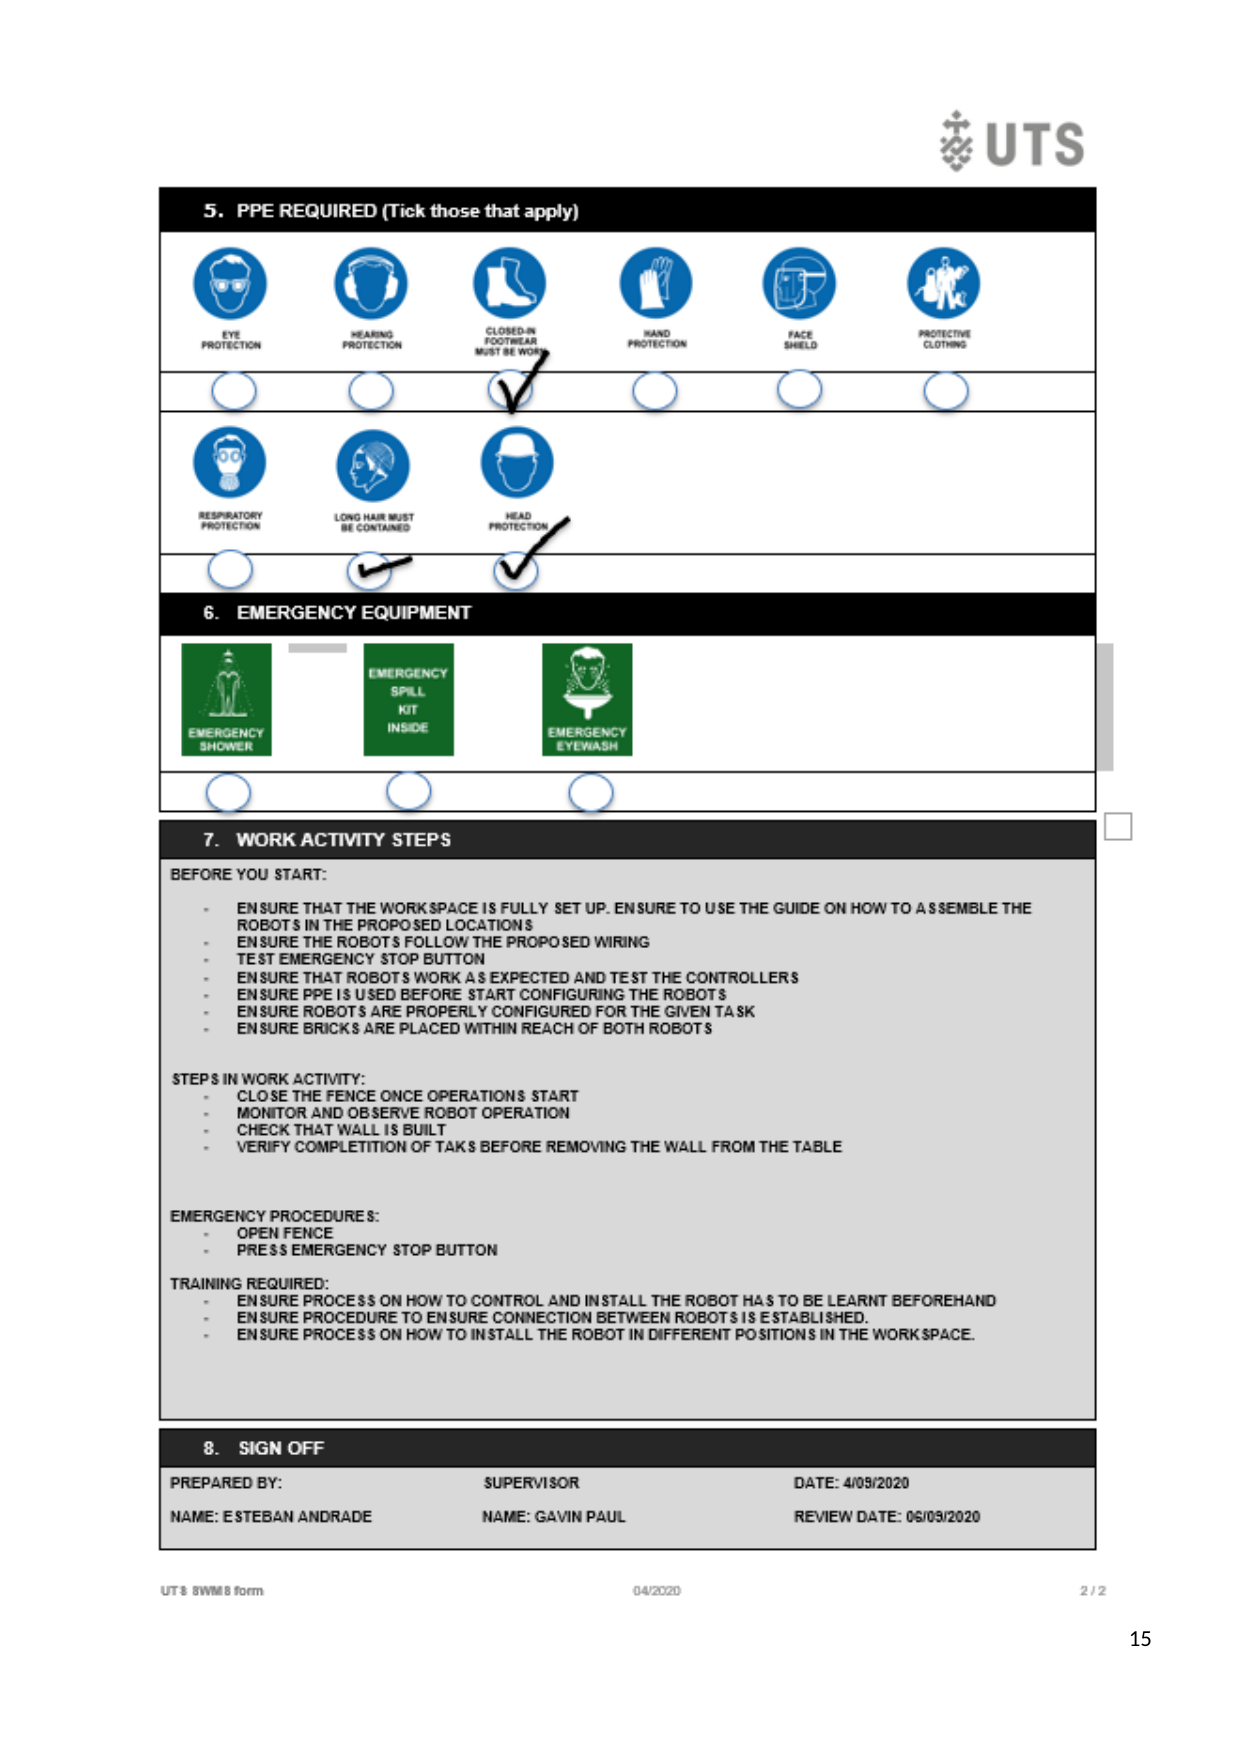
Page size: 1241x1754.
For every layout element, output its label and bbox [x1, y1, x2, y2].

picture [88, 88, 1144, 1624]
